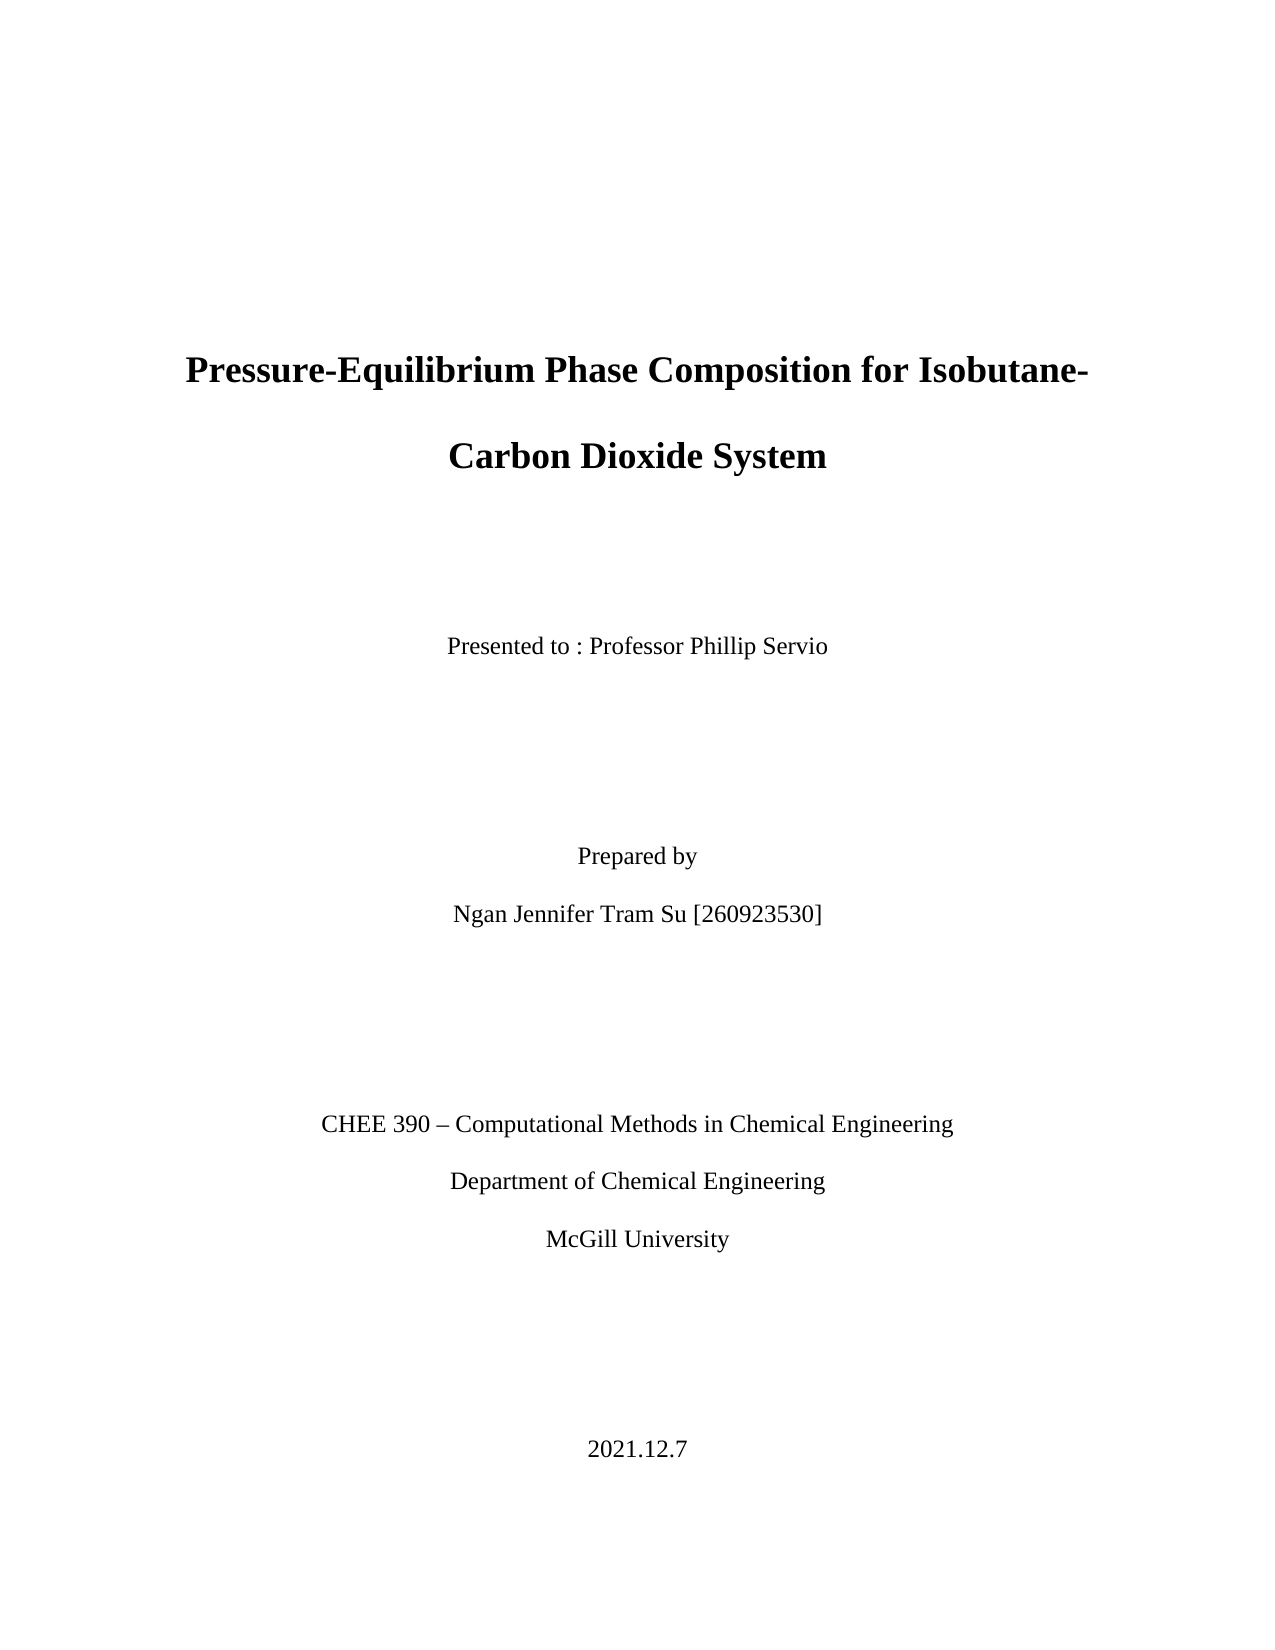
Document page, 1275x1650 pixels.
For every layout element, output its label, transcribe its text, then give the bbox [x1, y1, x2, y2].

text Presented to : Professor Phillip Servio [150, 631, 1125, 660]
text 2021.12.7 [150, 1434, 1125, 1462]
text Pressure-Equilibrium Phase Composition for Isobutane-Carbon Dioxide System [150, 347, 1125, 477]
text Prepared by Ngan Jennifer Tram Su [260923530] [150, 841, 1125, 927]
text CHEE 390 – Computational Methods in Chemical Engineering Department of Chemical Engineering McGill University [150, 1109, 1125, 1252]
